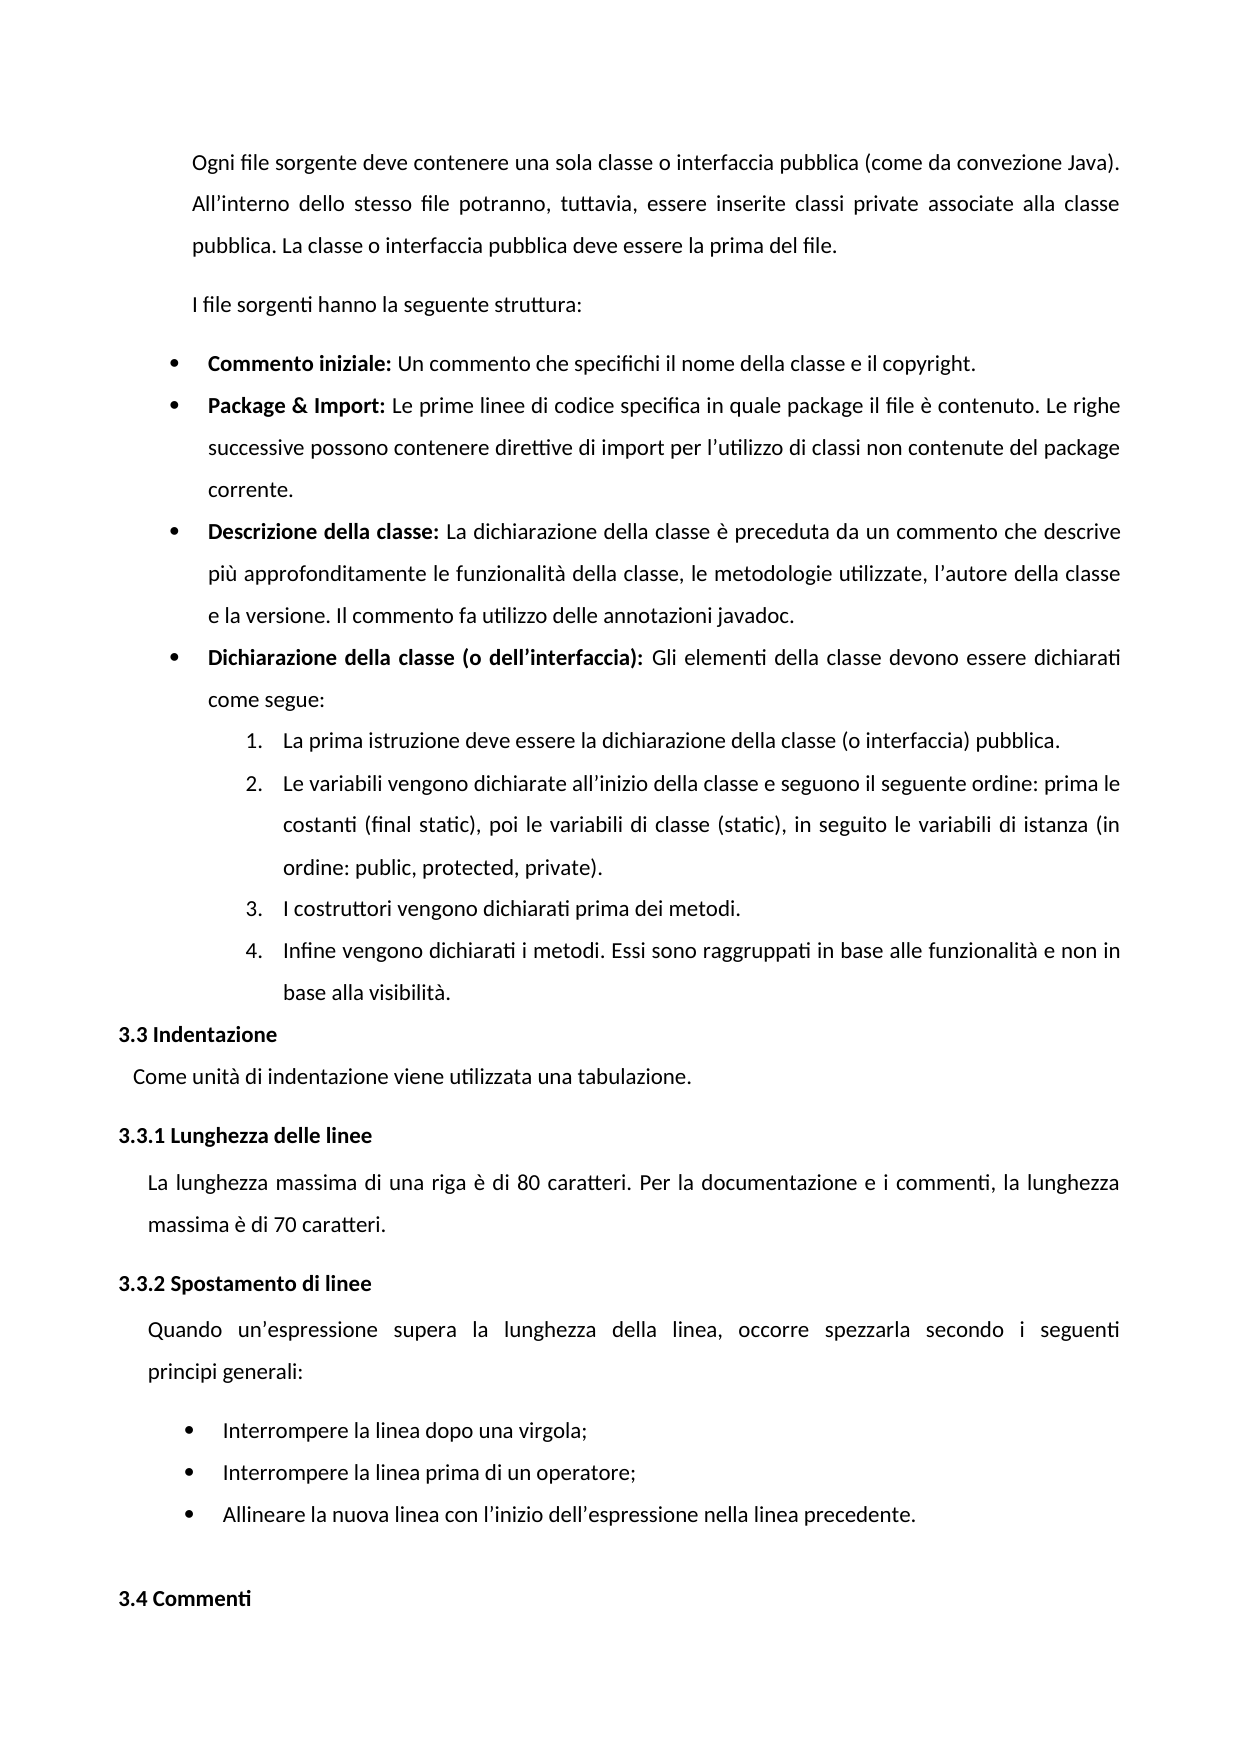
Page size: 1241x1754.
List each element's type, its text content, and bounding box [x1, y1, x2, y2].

list Le variabili vengono dichiarate all’inizio della classe e seguono il seguente ordine: prima le costanti (final static), poi le variabili di classe (static), in seguito le variabili di istanza (in ordine: public, protected, private). [245, 769, 1122, 881]
text 3.3.2 Spostamento di linee [118, 1269, 1122, 1297]
list Infine vengono dichiarati i metodi. Essi sono raggruppati in base alle funzionalità e non in base alla visibilità. [245, 937, 1122, 1007]
text Quando un’espressione supera la lunghezza della linea, occorre spezzarla secondo i seguenti principi generali: [148, 1316, 1122, 1386]
list Package & Import: Le prime linee di codice specifica in quale package il file è contenuto. Le righe successive possono contenere direttive di import per l’utilizzo di classi non contenute del package corrente. [170, 391, 1122, 503]
list Interrompere la linea dopo una virgola; [185, 1416, 1122, 1444]
list Interrompere la linea prima di un operatore; [185, 1458, 1122, 1486]
list Dichiarazione della classe (o dell’interfaccia): Gli elementi della classe devono essere dichiarati come segue: [170, 643, 1122, 713]
text 3.3.1 Lunghezza delle linee [118, 1121, 1122, 1149]
text Ogni file sorgente deve contenere una sola classe o interfaccia pubblica (come da convezione Java). All’interno dello stesso file potranno, tuttavia, essere inserite classi private associate alla classe pubblica. La classe o interfaccia pubblica deve essere la prima del file. [192, 148, 1122, 259]
list I costruttori vengono dichiarati prima dei metodi. [245, 894, 1122, 923]
text La lunghezza massima di una riga è di 80 caratteri. Per la documentazione e i commenti, la lunghezza massima è di 70 caratteri. [148, 1168, 1122, 1238]
text I file sorgenti hanno la seguente struttura: [133, 290, 1122, 318]
list Descrizione della classe: La dichiarazione della classe è preceduta da un commento che descrive più approfonditamente le funzionalità della classe, le metodologie utilizzate, l’autore della classe e la versione. Il commento fa utilizzo delle annotazioni javadoc. [170, 517, 1122, 629]
text Come unità di indentazione viene utilizzata una tabulazione. [133, 1062, 1122, 1091]
text 3.4 Commenti [118, 1584, 1122, 1612]
list La prima istruzione deve essere la dichiarazione della classe (o interfaccia) pubblica. [245, 727, 1122, 755]
list Commento iniziale: Un commento che specifichi il nome della classe e il copyright. [170, 349, 1122, 377]
list Allineare la nuova linea con l’inizio dell’espressione nella linea precedente. [185, 1500, 1122, 1528]
text 3.3 Indentazione [118, 1021, 1122, 1048]
